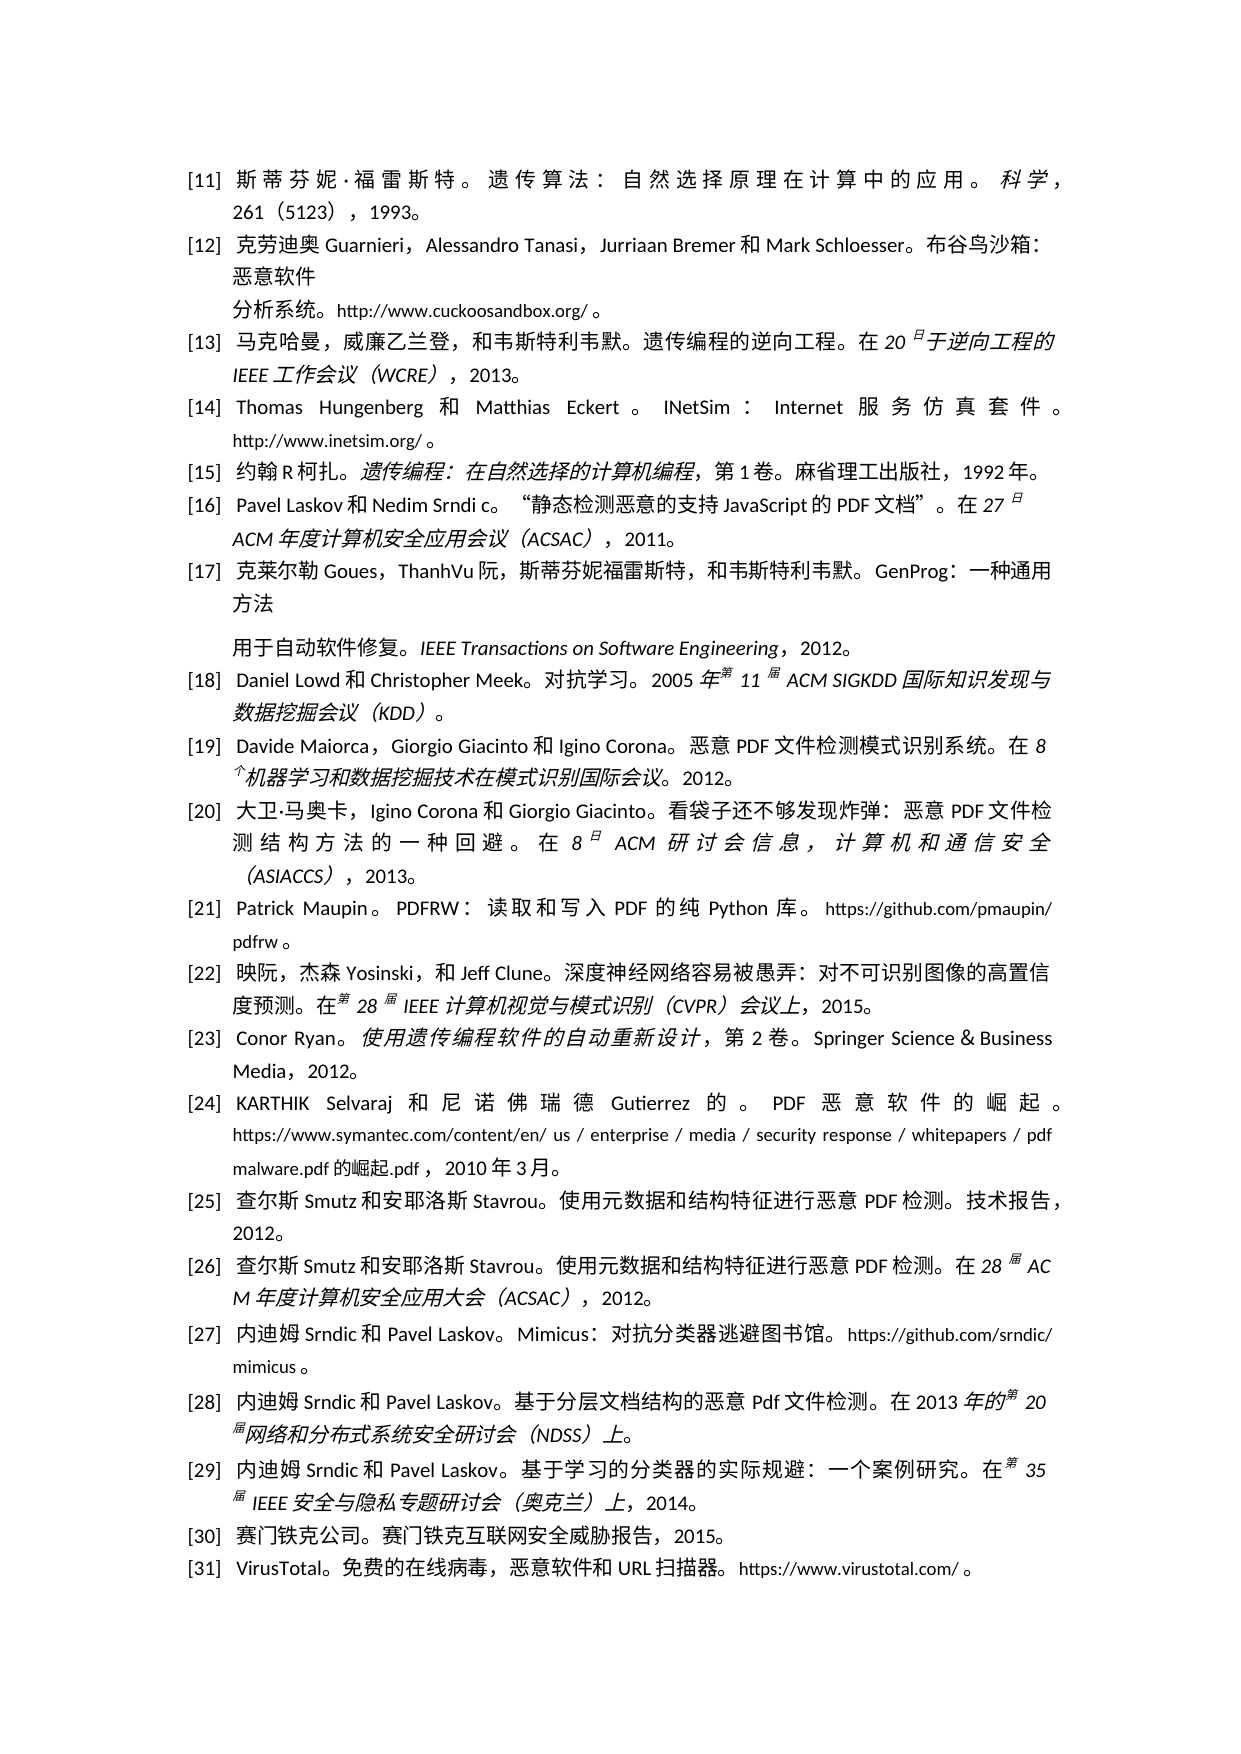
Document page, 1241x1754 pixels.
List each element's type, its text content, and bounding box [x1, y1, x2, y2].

text [16] Pavel Laskov和Nedim Srndi c。“静态检测恶意的支持JavaScript的PDF文档”。在27 日 [187, 487, 1053, 520]
text [26] 查尔斯Smutz和安耶洛斯Stavrou。使用元数据和结构特征进行恶意PDF检测。在28 届 ACM年度计算机安全应用大会（ACSAC），2012。 [187, 1248, 1053, 1313]
text [27] 内迪姆Srndic和Pavel Laskov。Mimicus：对抗分类器逃避图书馆。https://github.com/srndic/ mimicus 。 [187, 1316, 1053, 1381]
text [22] 映阮，杰森Yosinski，和Jeff Clune。深度神经网络容易被愚弄：对不可识别图像的高置信度预测。在第 28 届 IEEE计算机视觉与模式识别（CVPR）会议上，2015。 [187, 955, 1053, 1020]
text [11] 斯蒂芬妮·福雷斯特。遗传算法：自然选择原理在计算中的应用。科学，261（5123），1993。 [187, 162, 1053, 227]
text [13] 马克哈曼，威廉乙兰登，和韦斯特利韦默。遗传编程的逆向工程。在20 日于逆向工程的IEEE工作会议（WCRE），2013。 [187, 324, 1053, 389]
text 用于自动软件修复。IEEE Transactions on Software Engineering，2012。 [232, 630, 1053, 662]
text [14] Thomas Hungenberg和Matthias Eckert。INetSim：Internet服务仿真套件。http://www.inetsim.org/ 。 [187, 389, 1053, 454]
text ACM年度计算机安全应用会议（ACSAC），2011。 [232, 521, 1053, 553]
text [24] KARTHIK Selvaraj和尼诺佛瑞德Gutierrez的。PDF恶意软件的崛起。https://www.symantec.com/content/en/ us / enterprise / media / security response / whitepapers / pdf malware.pdf的崛起.pdf ，2010年3月。 [187, 1085, 1053, 1183]
text [21] Patrick Maupin。PDFRW：读取和写入PDF的纯Python库。https://github.com/pmaupin/ pdfrw 。 [187, 890, 1053, 955]
text [28] 内迪姆Srndic和Pavel Laskov。基于分层文档结构的恶意Pdf文件检测。在2013 年的第 20 届网络和分布式系统安全研讨会（NDSS）上。 [187, 1384, 1053, 1449]
text [31] VirusTotal。免费的在线病毒，恶意软件和URL扫描器。https://www.virustotal.com/ 。 [187, 1551, 1053, 1583]
text [30] 赛门铁克公司。赛门铁克互联网安全威胁报告，2015。 [187, 1518, 1053, 1551]
text [25] 查尔斯Smutz和安耶洛斯Stavrou。使用元数据和结构特征进行恶意PDF检测。技术报告，2012。 [187, 1183, 1053, 1248]
text [19] Davide Maiorca，Giorgio Giacinto和Igino Corona。恶意PDF文件检测模式识别系统。在8 个机器学习和数据挖掘技术在模式识别国际会议。2012。 [187, 728, 1053, 793]
text 分析系统。http://www.cuckoosandbox.org/ 。 [232, 292, 1053, 324]
text [12] 克劳迪奥Guarnieri，Alessandro Tanasi，Jurriaan Bremer和Mark Schloesser。布谷鸟沙箱：恶意软件 [187, 227, 1053, 292]
text [23] Conor Ryan。使用遗传编程软件的自动重新设计，第2卷。Springer Science＆Business Media，2012。 [187, 1020, 1053, 1085]
text [20] 大卫·马奥卡，Igino Corona和Giorgio Giacinto。看袋子还不够发现炸弹：恶意PDF文件检测结构方法的一种回避。在8 日 ACM研讨会信息，计算机和通信安全（ASIACCS），2013。 [187, 793, 1053, 890]
text [17] 克莱尔勒Goues，ThanhVu阮，斯蒂芬妮福雷斯特，和韦斯特利韦默。GenProg：一种通用方法 [187, 553, 1053, 618]
text [29] 内迪姆Srndic和Pavel Laskov。基于学习的分类器的实际规避：一个案例研究。在第 35 届 IEEE安全与隐私专题研讨会（奥克兰）上，2014。 [187, 1452, 1053, 1517]
text [18] Daniel Lowd和Christopher Meek。对抗学习。2005 年第 11 届 ACM SIGKDD国际知识发现与数据挖掘会议（KDD）。 [187, 663, 1053, 728]
text [15] 约翰R柯扎。遗传编程：在自然选择的计算机编程，第1卷。麻省理工出版社，1992年。 [187, 454, 1053, 487]
